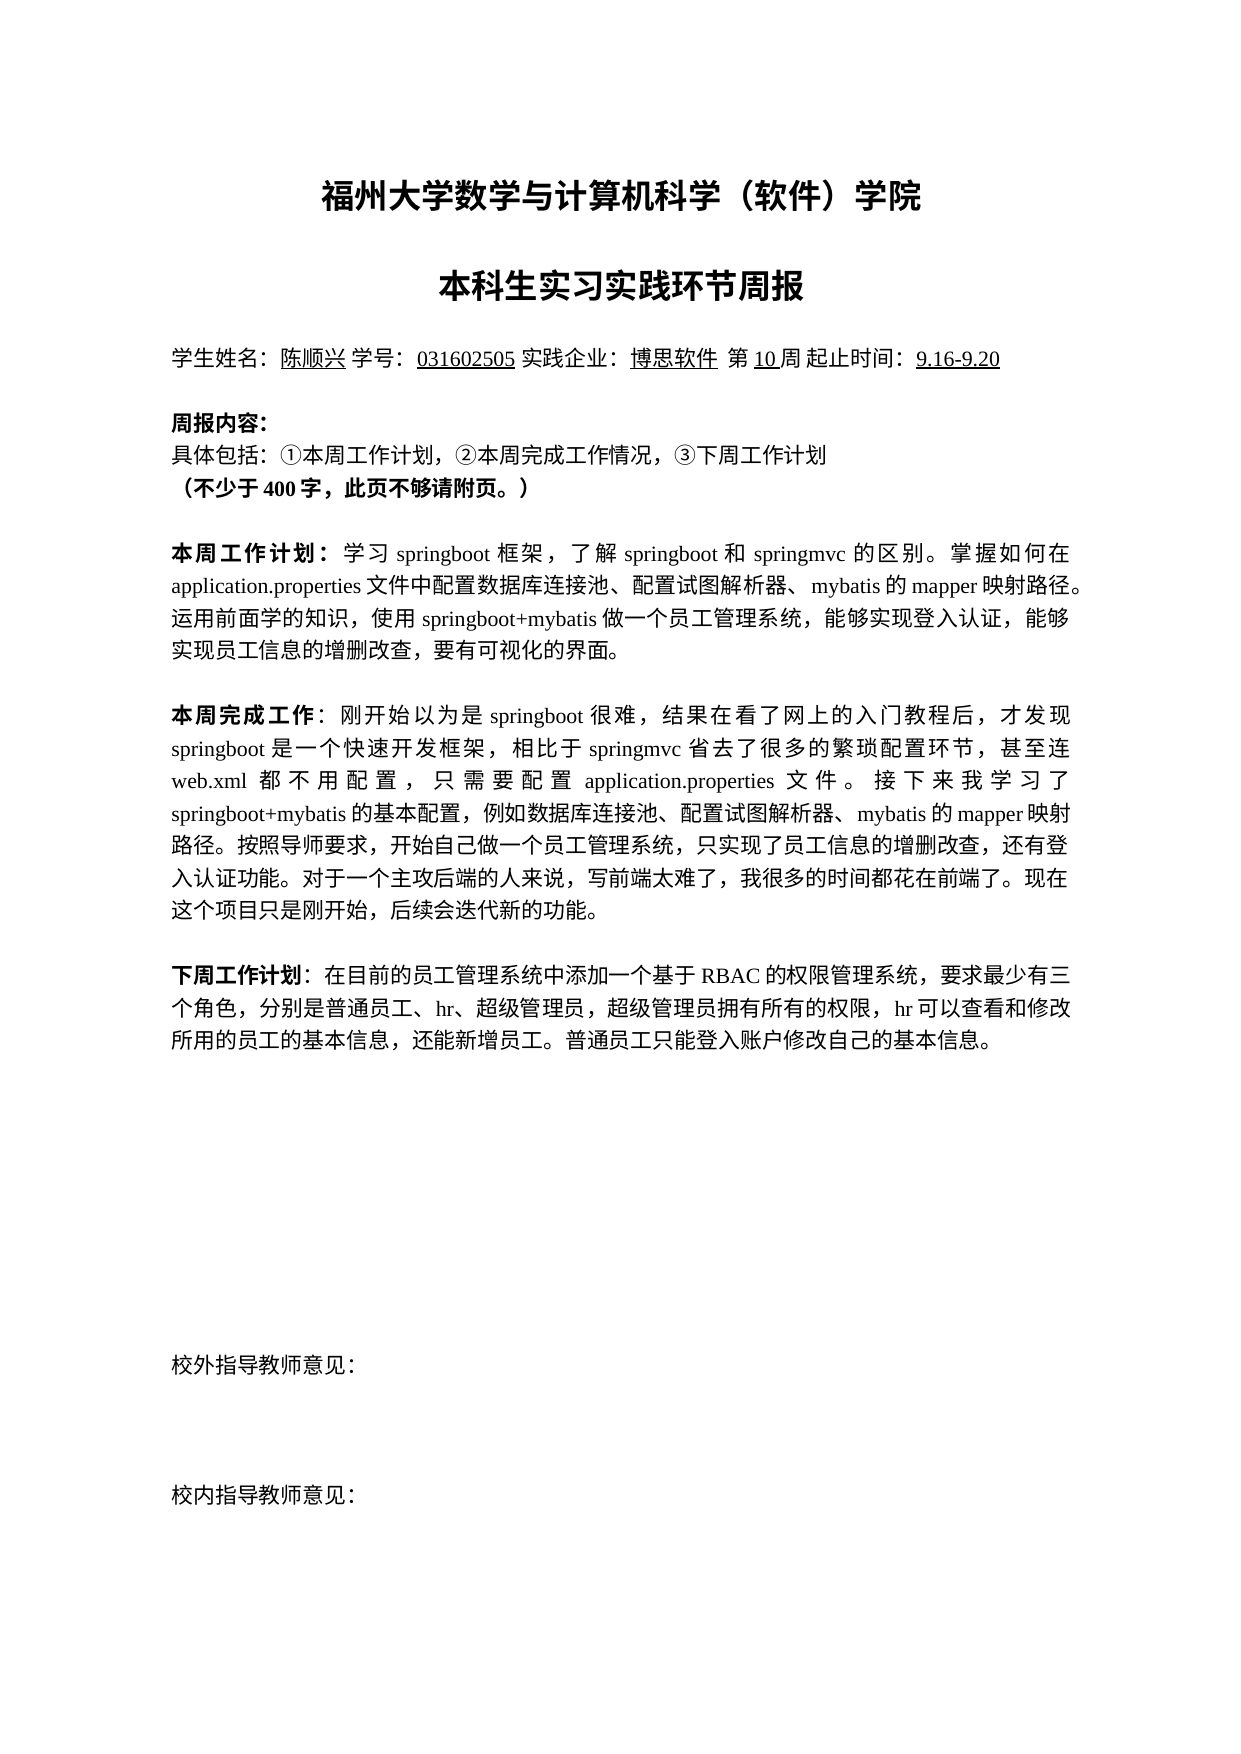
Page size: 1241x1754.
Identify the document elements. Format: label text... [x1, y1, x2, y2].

text 具体包括：①本周工作计划，②本周完成工作情况，③下周工作计划 [171, 438, 1071, 470]
text 下周工作计划：在目前的员工管理系统中添加一个基于RBAC的权限管理系统，要求最少有三个角色，分别是普通员工、hr、超级管理员，超级管理员拥有所有的权限，hr可以查看和修改所用的员工的基本信息，还能新增员工。普通员工只能登入账户修改自己的基本信息。 [171, 958, 1071, 1055]
text 福州大学数学与计算机科学（软件）学院 [171, 162, 1071, 227]
text 本周完成工作：刚开始以为是springboot很难，结果在看了网上的入门教程后，才发现springboot是一个快速开发框架，相比于springmvc省去了很多的繁琐配置环节，甚至连web.xml都不用配置，只需要配置application.properties文件。接下来我学习了springboot+mybatis的基本配置，例如数据库连接池、配置试图解析器、mybatis的mapper映射路径。按照导师要求，开始自己做一个员工管理系统，只实现了员工信息的增删改查，还有登入认证功能。对于一个主攻后端的人来说，写前端太难了，我很多的时间都花在前端了。现在这个项目只是刚开始，后续会迭代新的功能。 [171, 698, 1071, 925]
text 周报内容： [171, 405, 1071, 438]
text 校内指导教师意见： [171, 1478, 1071, 1510]
text 学生姓名：陈顺兴 学号：031602505 实践企业：博思软件 第10周 起止时间：9.16-9.20 [171, 340, 1071, 373]
text （不少于400字，此页不够请附页。） [171, 470, 1071, 503]
text 校外指导教师意见： [171, 1348, 1071, 1380]
text 本周工作计划：学习springboot框架，了解springboot和springmvc的区别。掌握如何在application.properties文件中配置数据库连接池、配置试图解析器、mybatis的mapper映射路径。运用前面学的知识，使用springboot+mybatis做一个员工管理系统，能够实现登入认证，能够实现员工信息的增删改查，要有可视化的界面。 [171, 535, 1071, 665]
text 本科生实习实践环节周报 [171, 251, 1071, 316]
